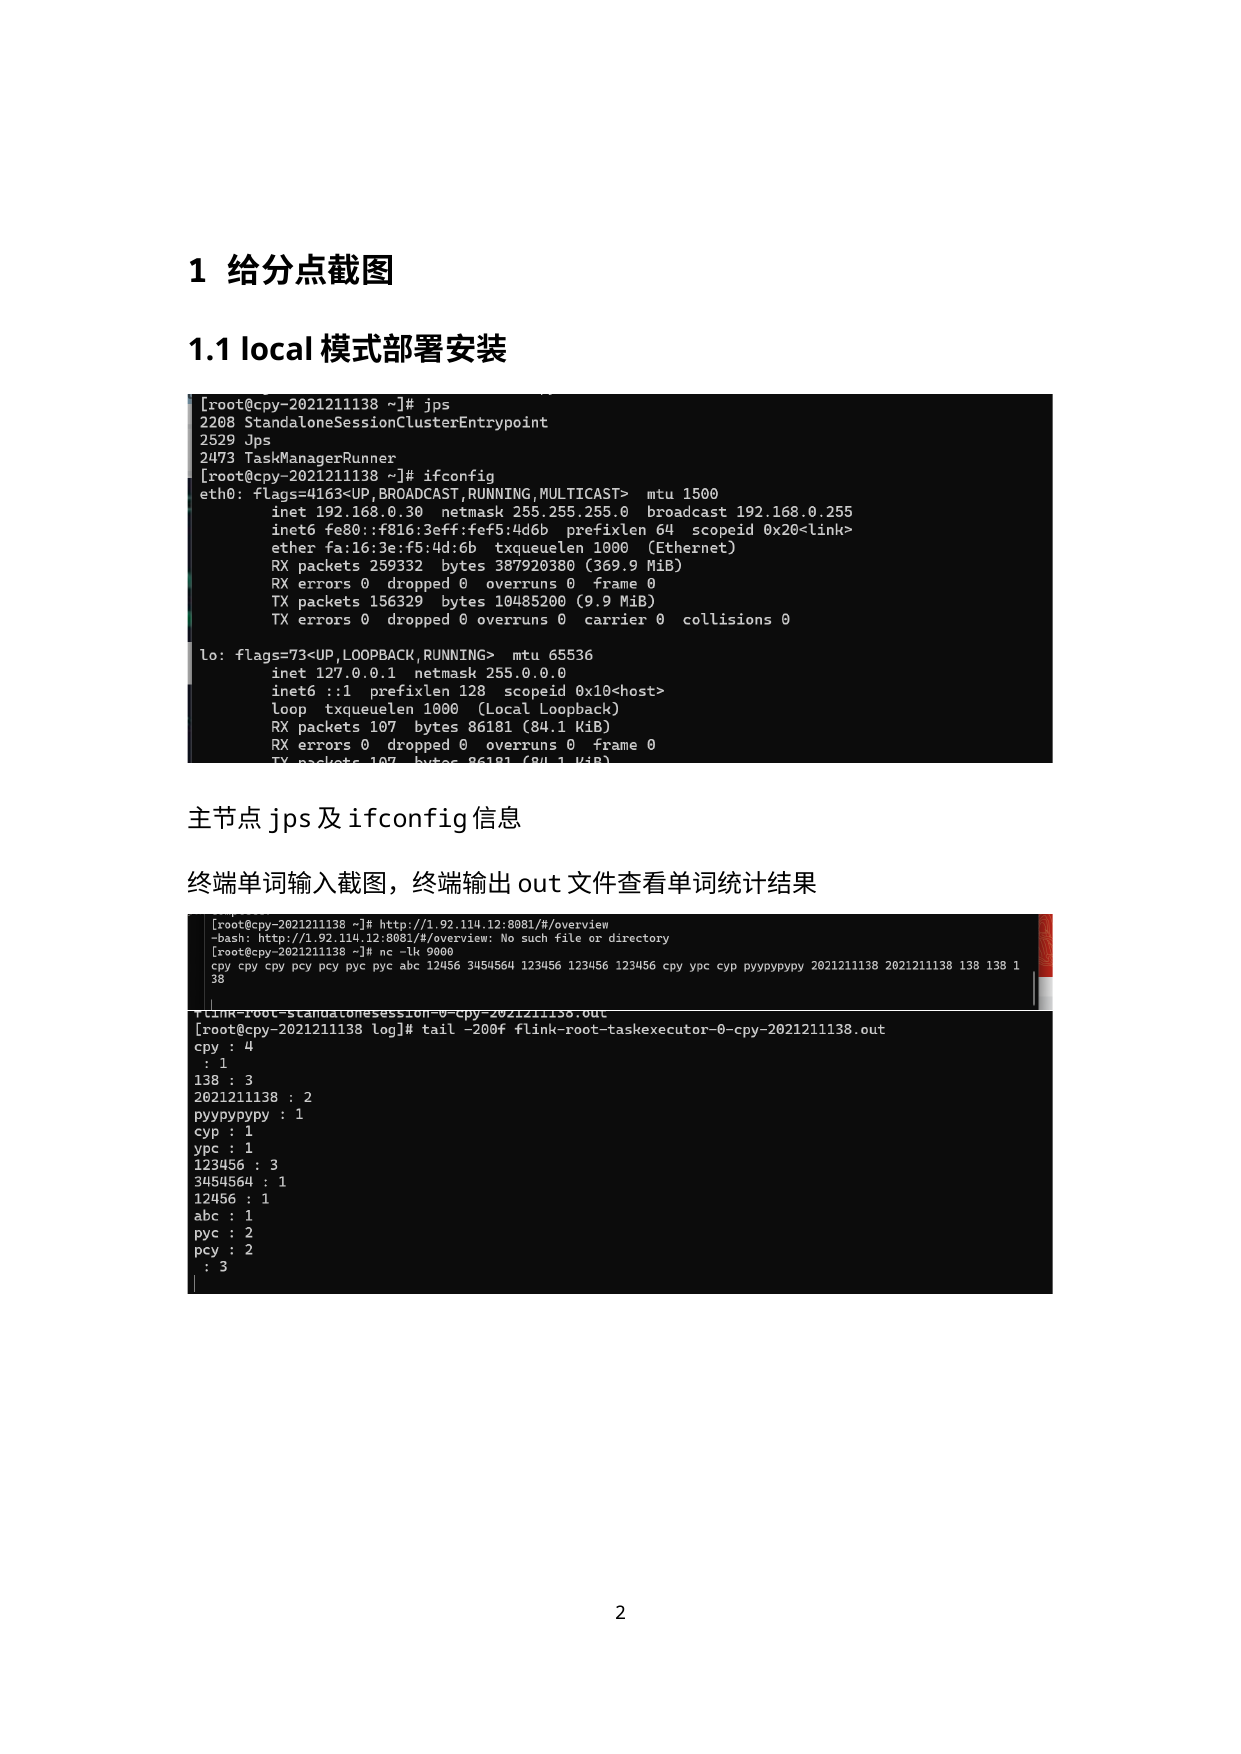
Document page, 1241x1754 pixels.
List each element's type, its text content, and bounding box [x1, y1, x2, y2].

text 主节点jps及ifconfig信息 [187, 784, 1053, 849]
subtitle 1 给分点截图 [187, 235, 1053, 300]
text 终端单词输入截图，终端输出out文件查看单词统计结果 [187, 849, 1053, 914]
picture [187, 1011, 1053, 1294]
subtitle 1.1 local模式部署安装 [187, 315, 1053, 380]
picture [187, 914, 1053, 1010]
picture [187, 394, 1053, 763]
